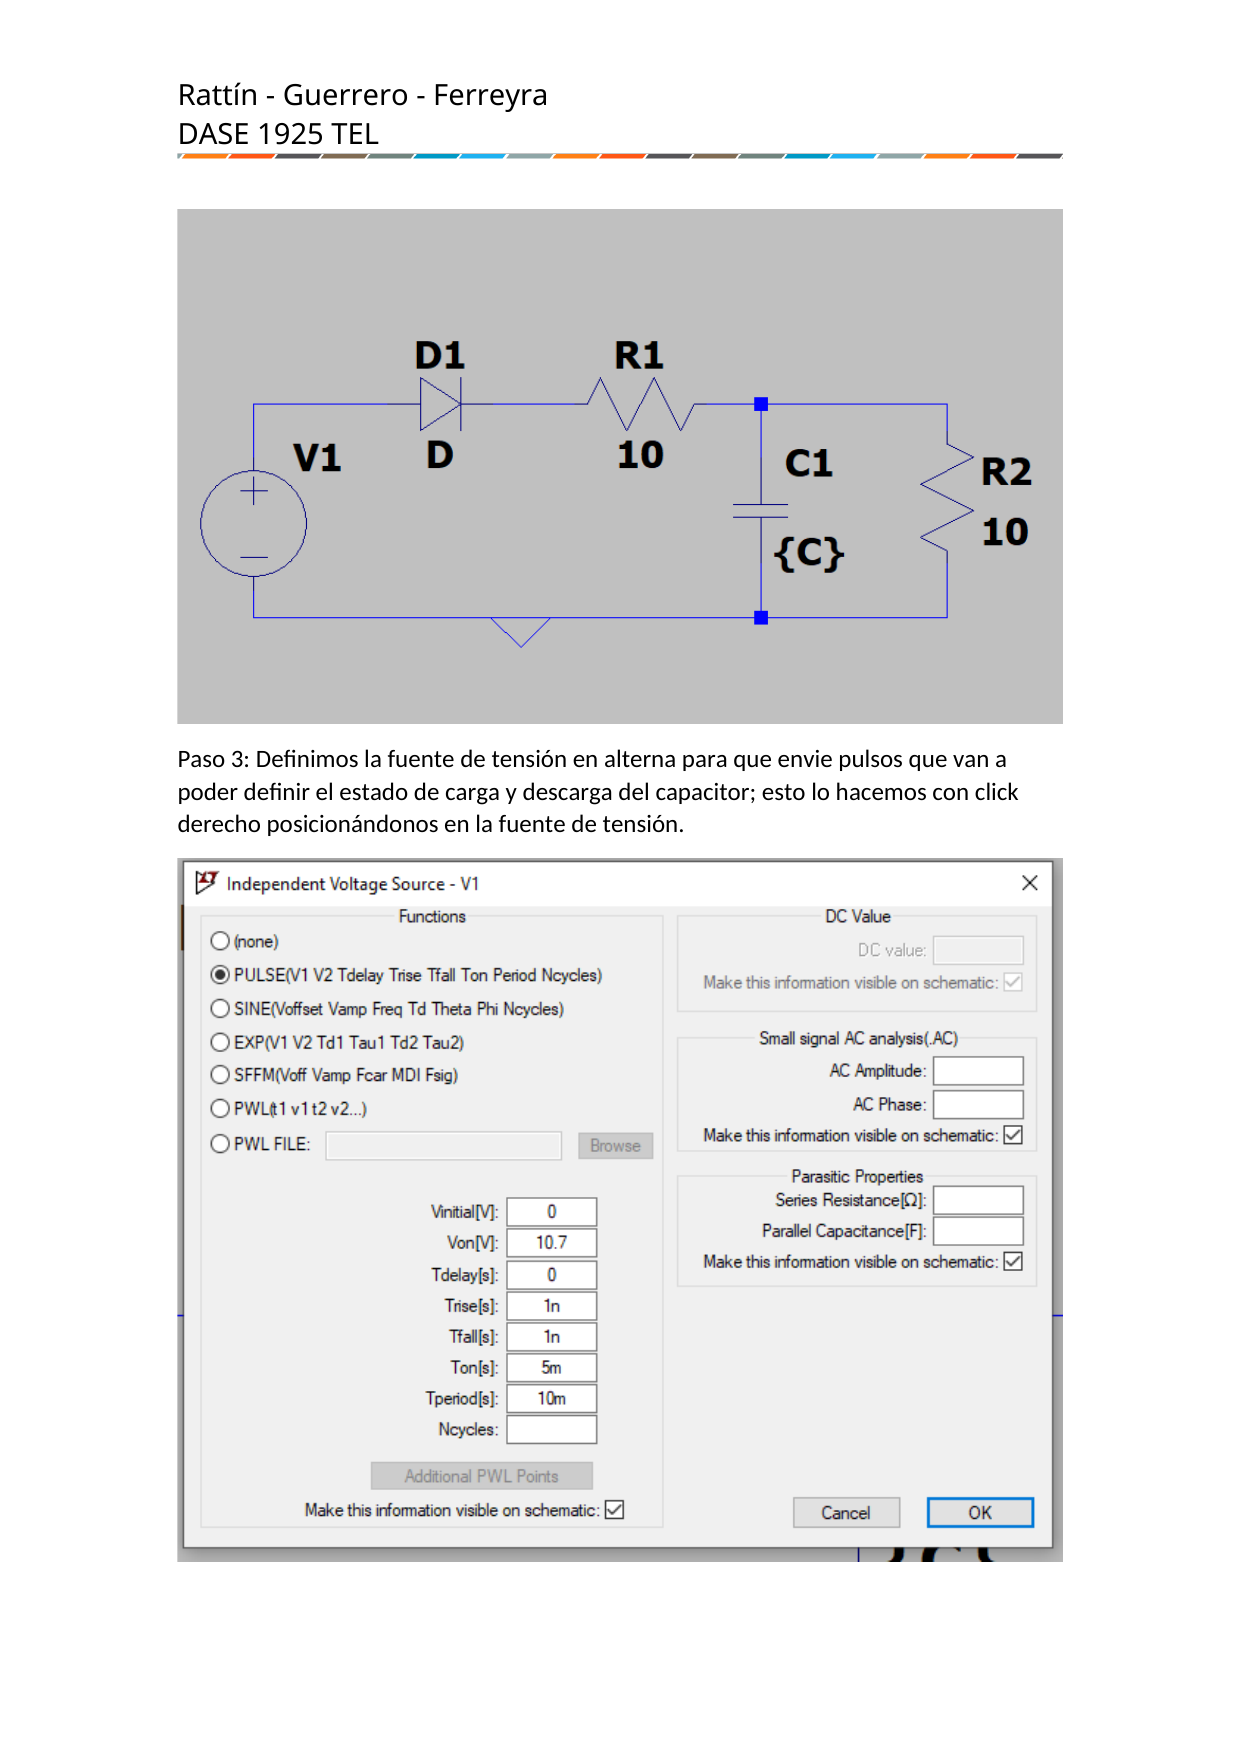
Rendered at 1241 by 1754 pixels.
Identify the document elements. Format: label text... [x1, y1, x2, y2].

text Paso 3: Definimos la fuente de tensión en alterna para que envie pulsos que van a poder definir el estado de carga y descarga del capacitor; esto lo hacemos con click derecho posicionándonos en la fuente de tensión. [177, 743, 1063, 839]
picture [177, 153, 1063, 161]
picture [177, 209, 1063, 724]
picture [177, 858, 1063, 1562]
